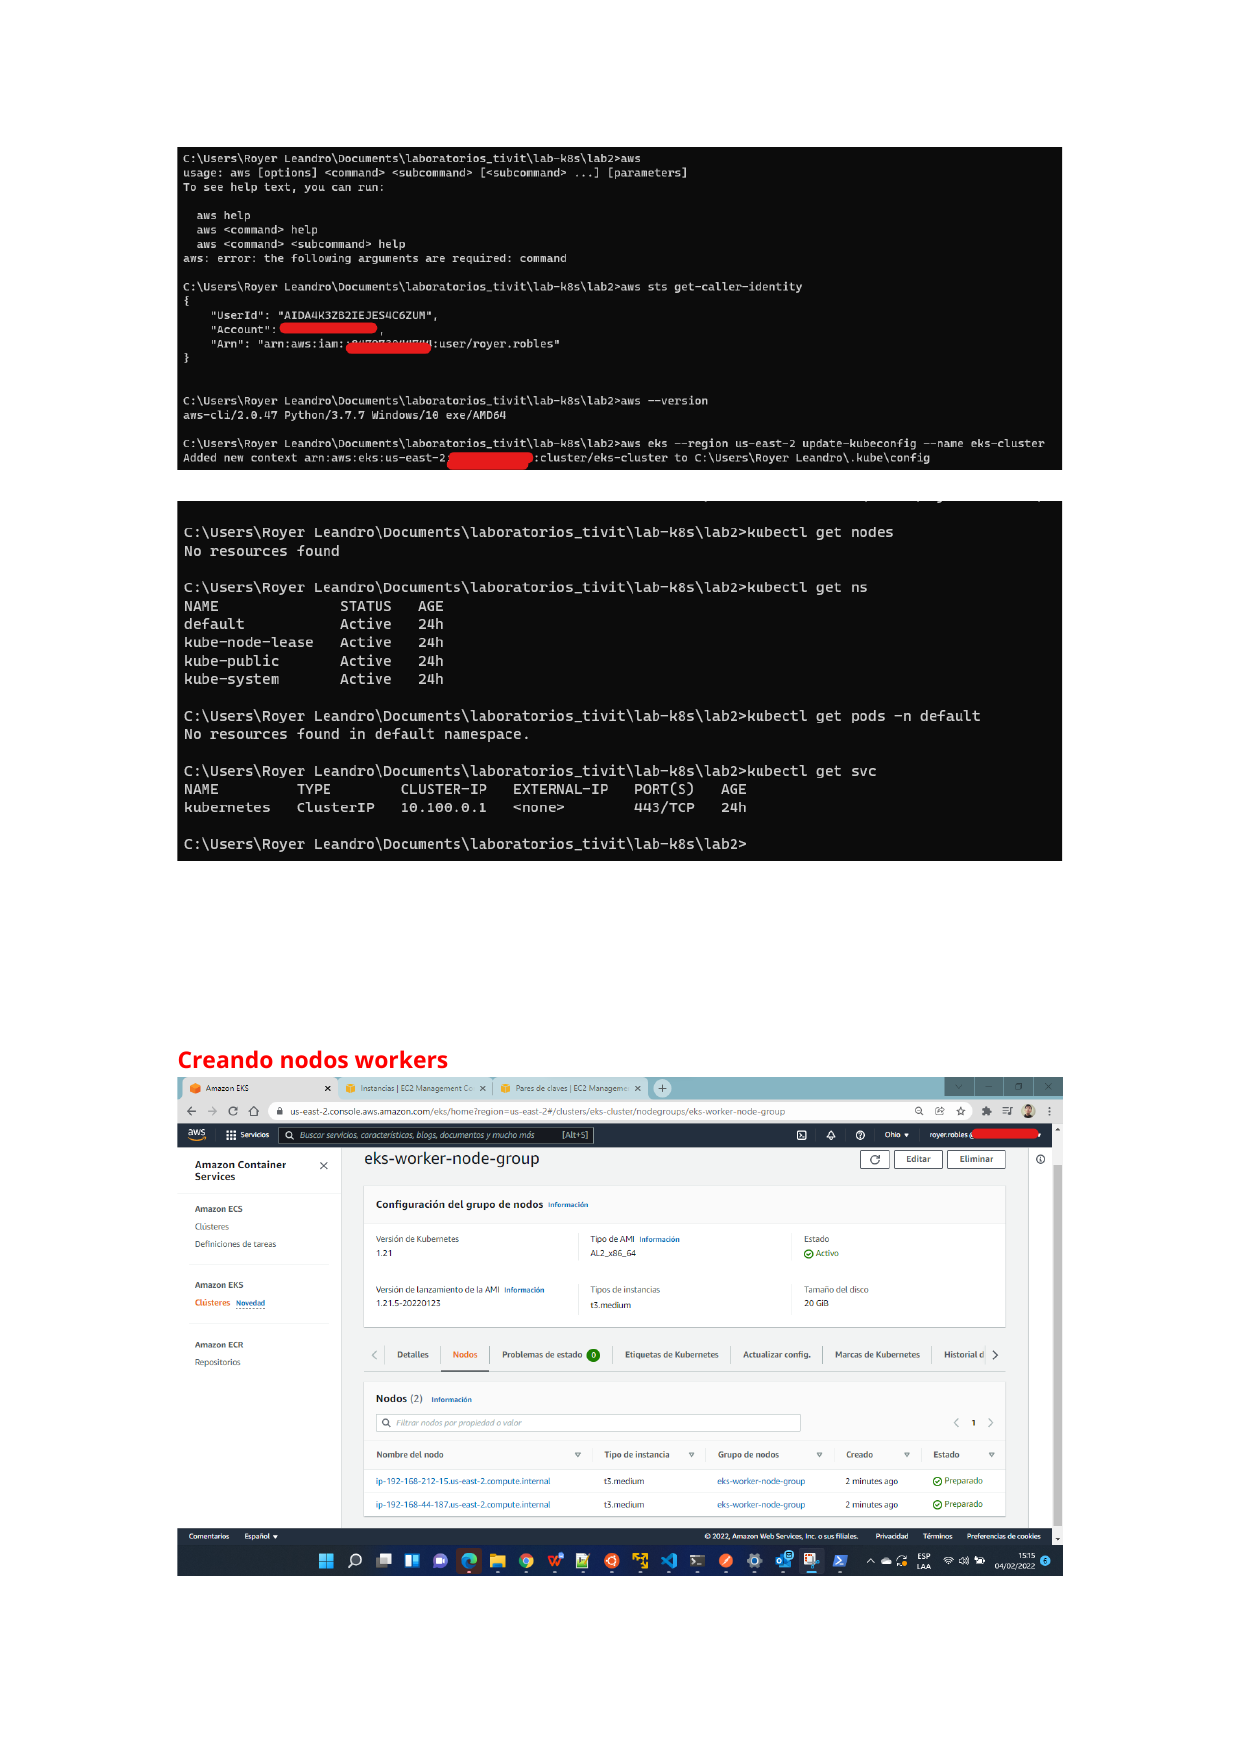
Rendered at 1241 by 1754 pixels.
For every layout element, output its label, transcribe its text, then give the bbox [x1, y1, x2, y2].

picture [177, 501, 1063, 861]
picture [177, 147, 1063, 470]
picture [177, 1077, 1063, 1576]
text Creando nodos workers [177, 1044, 1063, 1075]
